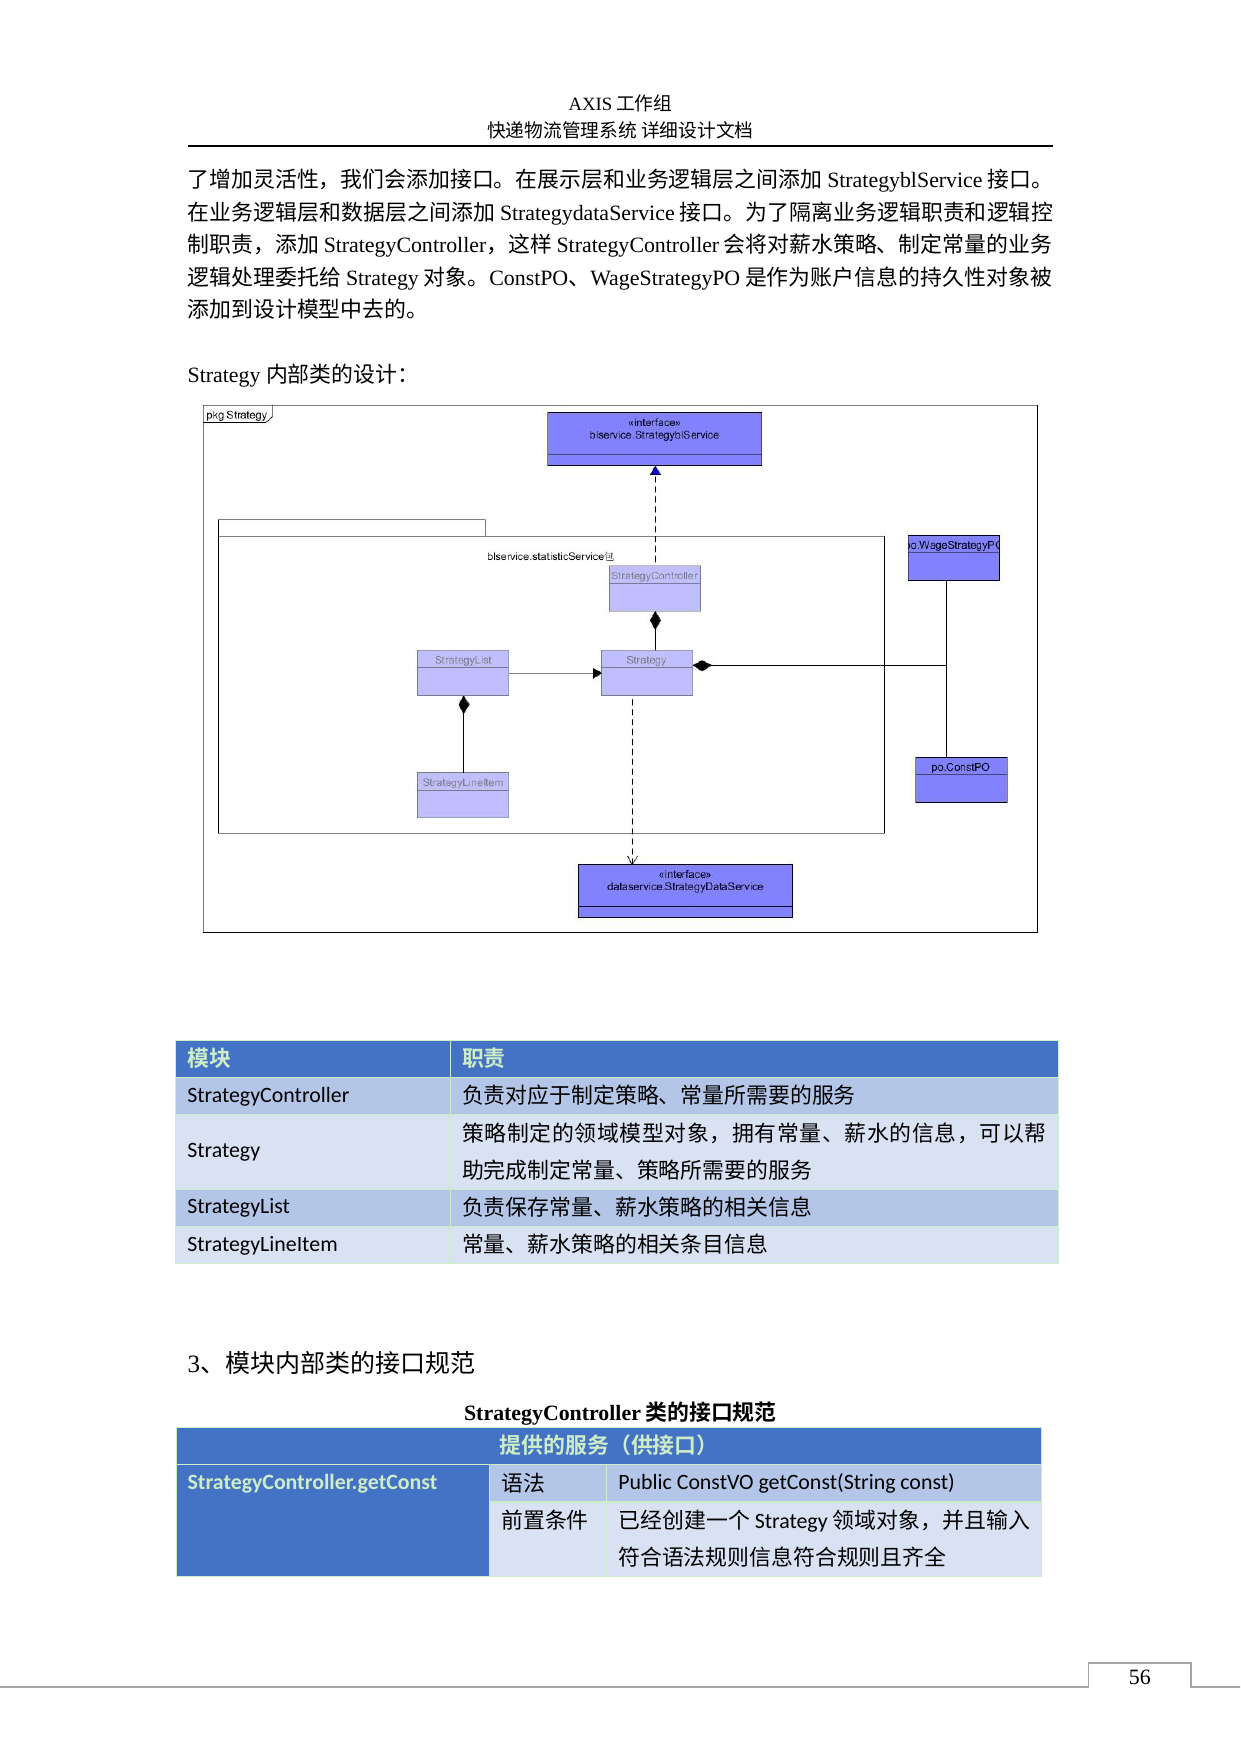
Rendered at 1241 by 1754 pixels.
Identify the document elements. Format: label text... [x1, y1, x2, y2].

table_header 模块 [176, 1041, 450, 1077]
text Strategy 内部类的设计： [187, 357, 1053, 389]
table_cell StrategyController [176, 1078, 450, 1114]
table_cell 负责对应于制定策略、常量所需要的服务 [451, 1078, 1058, 1114]
table_cell 负责保存常量、薪水策略的相关信息 [451, 1190, 1058, 1226]
table_cell 前置条件 [490, 1503, 606, 1576]
table_cell 常量、薪水策略的相关条目信息 [451, 1227, 1058, 1263]
table_cell 已经创建一个Strategy领域对象，并且输入符合语法规则信息符合规则且齐全 [607, 1503, 1041, 1576]
table_cell Strategy [176, 1115, 450, 1189]
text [187, 162, 1053, 324]
table_header 提供的服务（供接口） [177, 1428, 1041, 1464]
table_header 职责 [451, 1041, 1058, 1077]
text StrategyController类的接口规范 [187, 1394, 1053, 1427]
table_cell StrategyLineItem [176, 1227, 450, 1263]
table_cell Public ConstVO getConst(String const) [607, 1465, 1041, 1501]
table_cell 语法 [490, 1465, 606, 1501]
text 3、模块内部类的接口规范 [187, 1329, 1053, 1394]
table_cell StrategyController.getConst [177, 1465, 489, 1576]
table_cell StrategyList [176, 1190, 450, 1226]
picture [187, 389, 1053, 948]
table_cell 策略制定的领域模型对象，拥有常量、薪水的信息，可以帮助完成制定常量、策略所需要的服务 [451, 1115, 1058, 1189]
